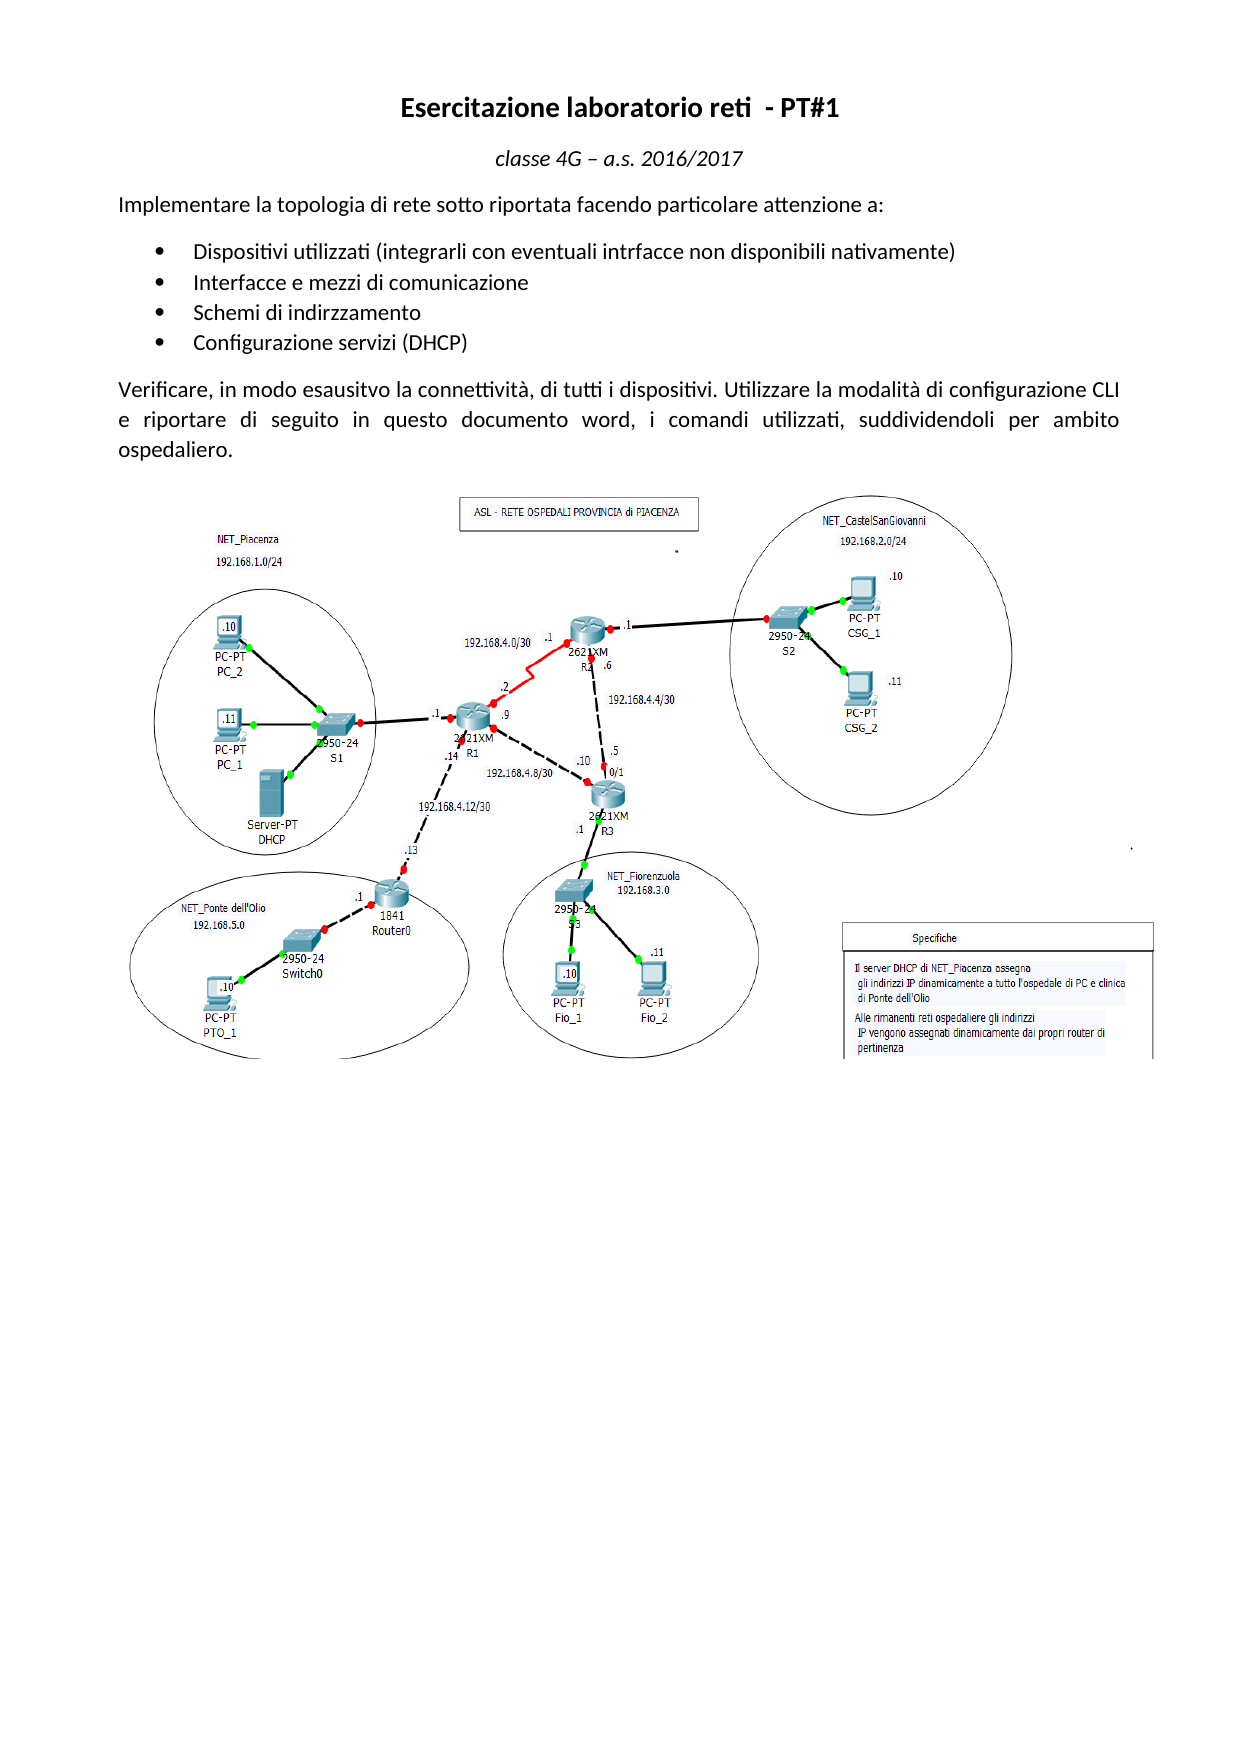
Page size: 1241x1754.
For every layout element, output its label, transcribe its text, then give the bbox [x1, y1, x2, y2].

text Esercitazione laboratorio reti - PT#1 [118, 89, 1122, 124]
picture [118, 482, 1198, 1059]
text classe 4G – a.s. 2016/2017 [118, 144, 1122, 172]
list Configurazione servizi (DHCP) [156, 328, 1122, 356]
list Interfacce e mezzi di comunicazione [156, 268, 1122, 296]
text Verificare, in modo esausitvo la connettività, di tutti i dispositivi. Utilizzare la modalità di configurazione CLI e riportare di seguito in questo documento word, i comandi utilizzati, suddividendoli per ambito ospedaliero. [118, 375, 1122, 463]
list Dispositivi utilizzati (integrarli con eventuali intrfacce non disponibili nativamente) [156, 237, 1122, 266]
text Implementare la topologia di rete sotto riportata facendo particolare attenzione a: [118, 191, 1122, 219]
list Schemi di indirzzamento [156, 298, 1122, 326]
